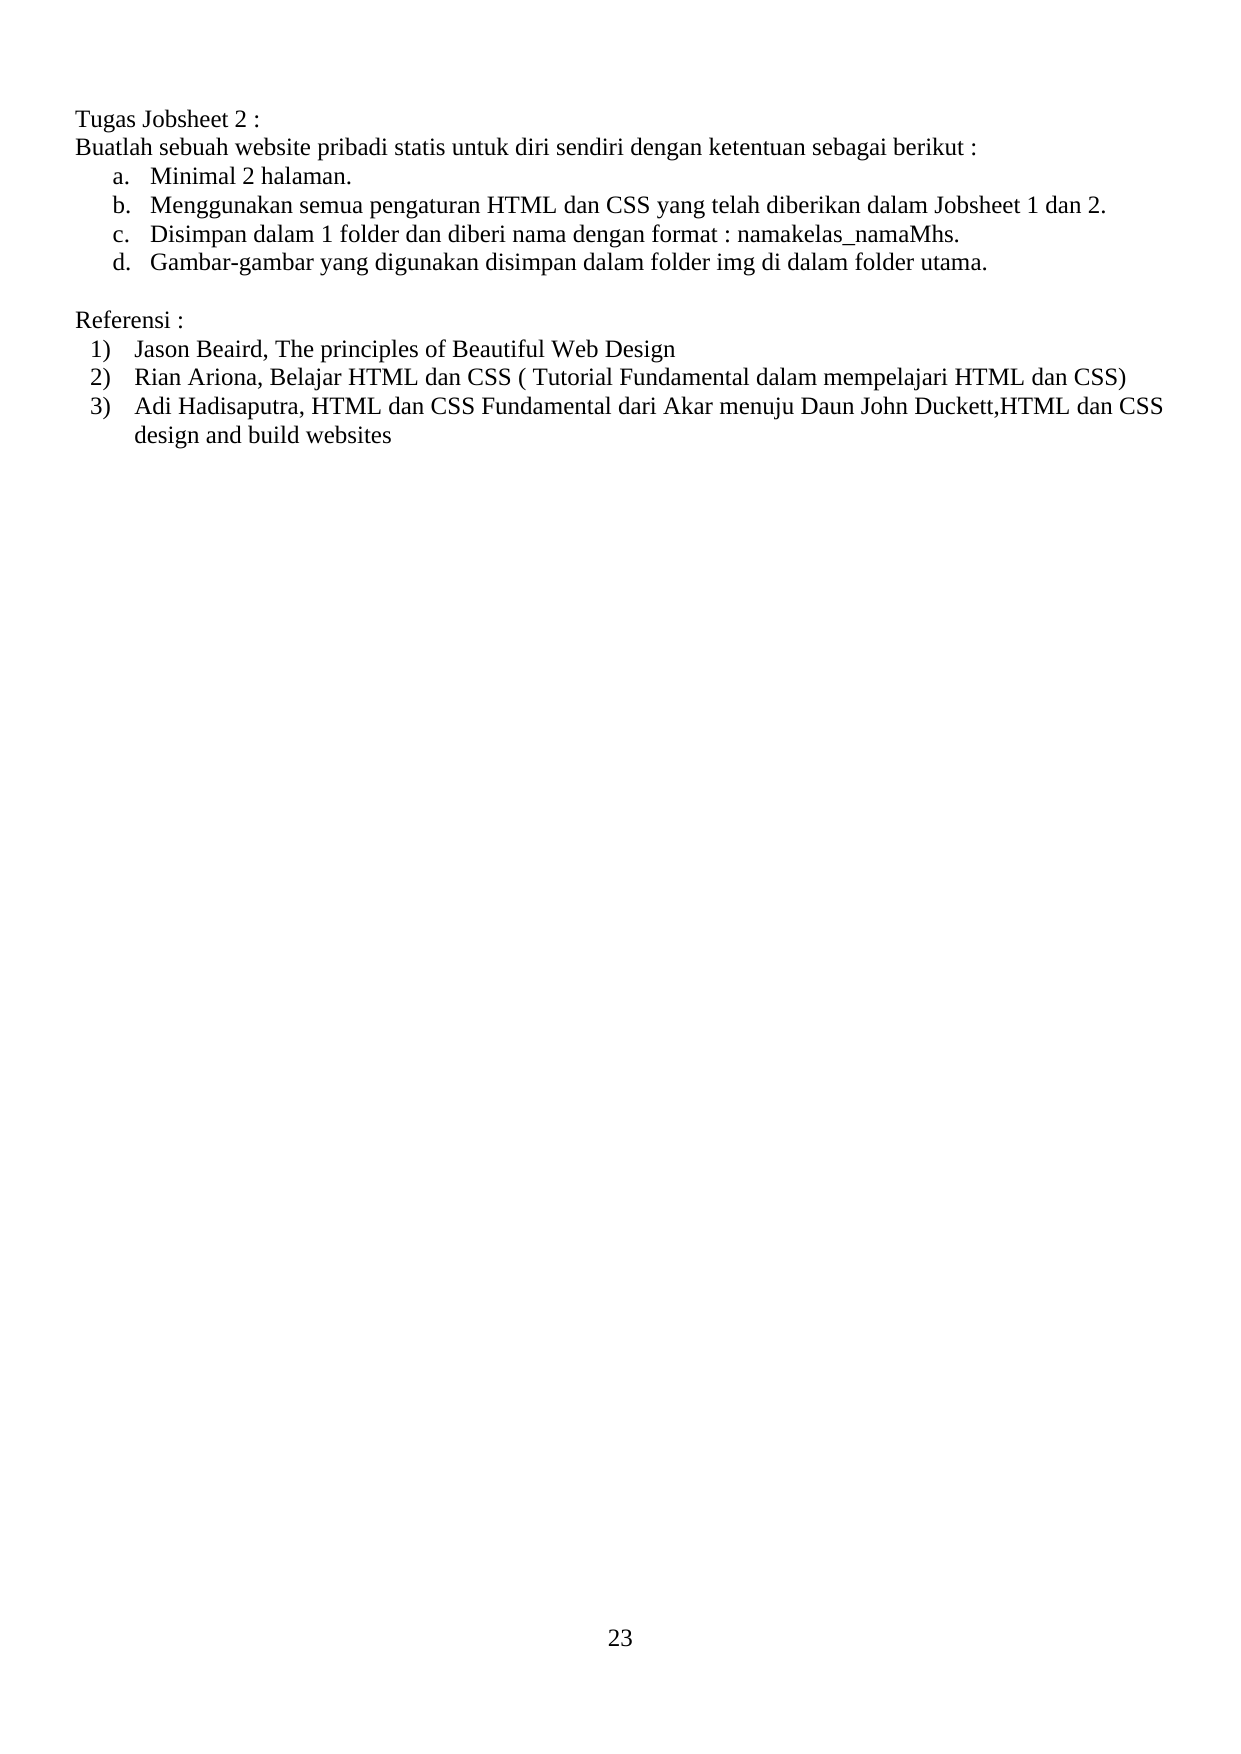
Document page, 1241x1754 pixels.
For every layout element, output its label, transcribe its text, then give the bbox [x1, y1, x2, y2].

list Rian Ariona, Belajar HTML dan CSS ( Tutorial Fundamental dalam mempelajari HTML dan CSS) [90, 362, 1165, 391]
list Menggunakan semua pengaturan HTML dan CSS yang telah diberikan dalam Jobsheet 1 dan 2. [112, 190, 1165, 219]
text Tugas Jobsheet 2 : [75, 104, 1165, 132]
list Minimal 2 halaman. [112, 161, 1165, 190]
text Buatlah sebuah website pribadi statis untuk diri sendiri dengan ketentuan sebagai berikut : [75, 132, 1165, 161]
list Gambar-gambar yang digunakan disimpan dalam folder img di dalam folder utama. [112, 247, 1165, 276]
text Referensi : [75, 305, 1165, 334]
list Adi Hadisaputra, HTML dan CSS Fundamental dari Akar menuju Daun John Duckett,HTML dan CSS design and build websites [90, 391, 1165, 449]
list Jason Beaird, The principles of Beautiful Web Design [90, 334, 1165, 362]
list Disimpan dalam 1 folder dan diberi nama dengan format : namakelas_namaMhs. [112, 219, 1165, 247]
